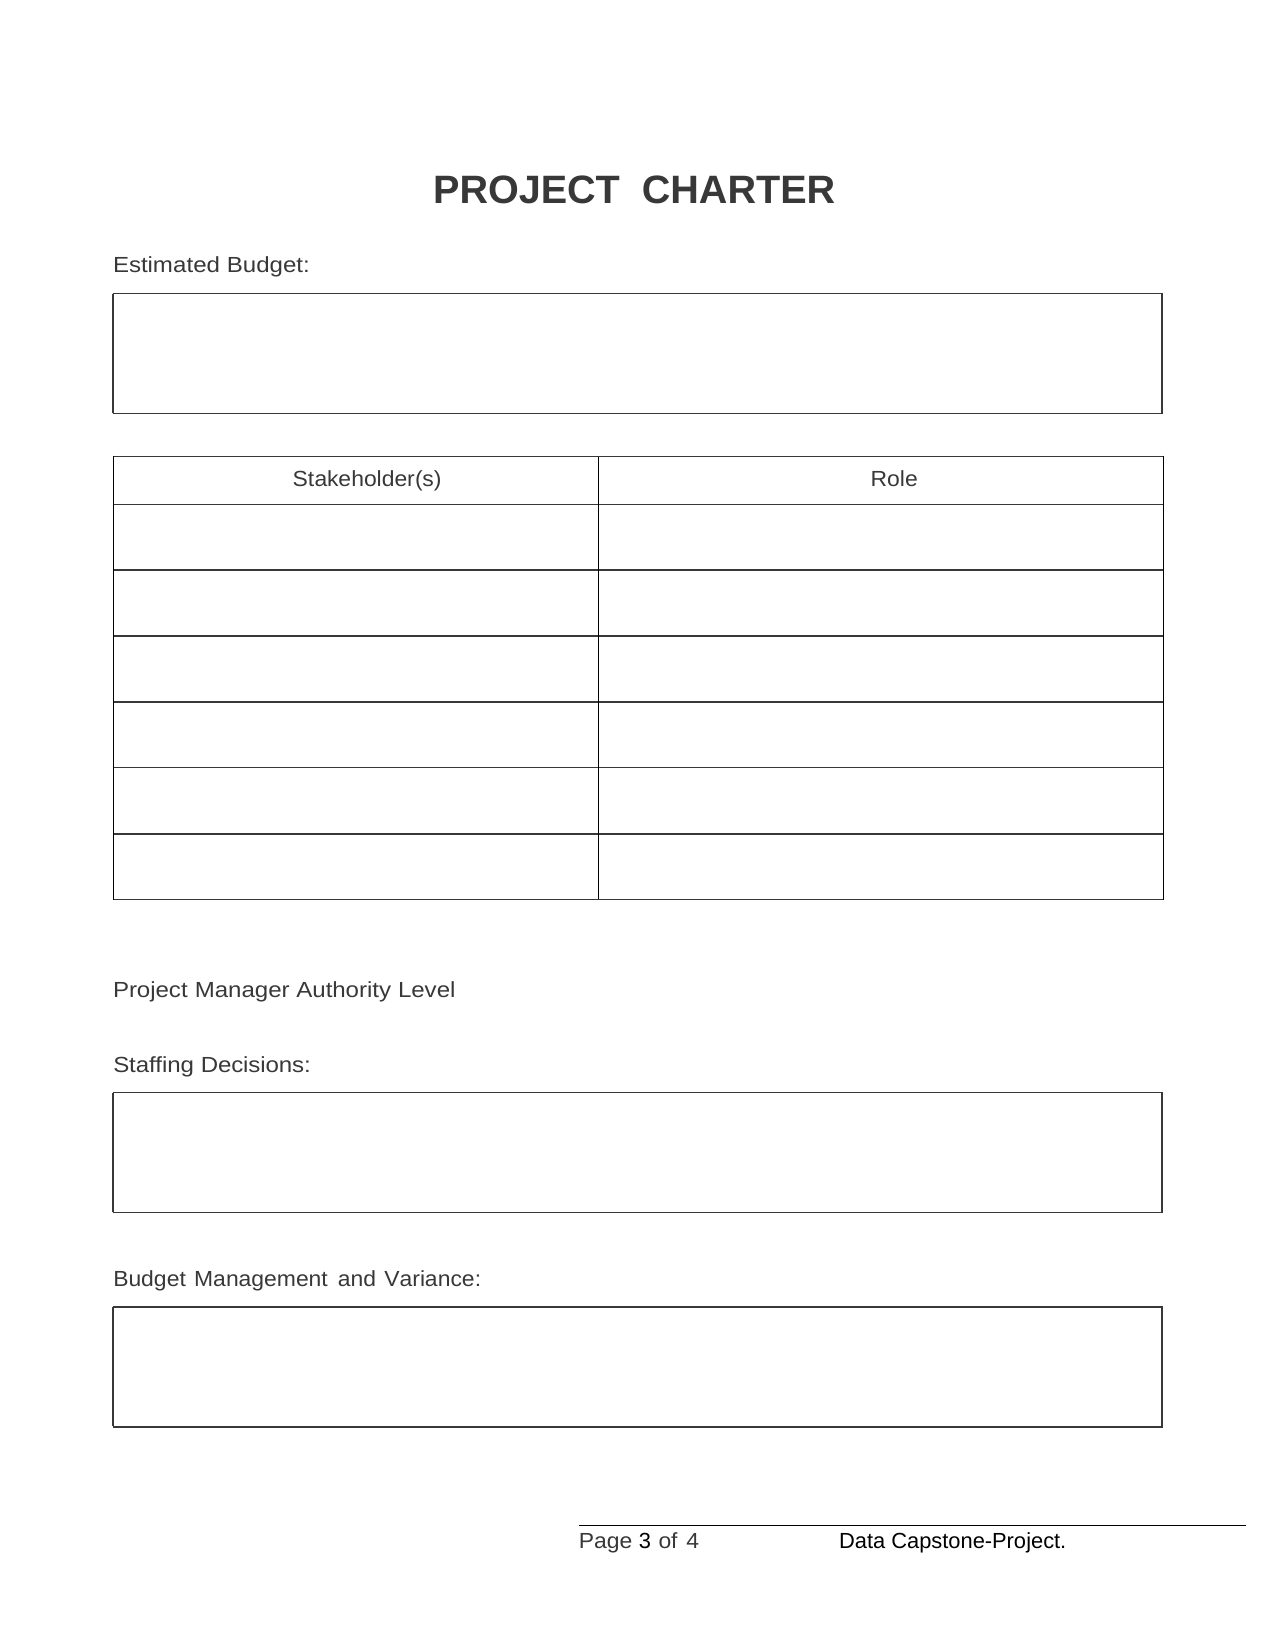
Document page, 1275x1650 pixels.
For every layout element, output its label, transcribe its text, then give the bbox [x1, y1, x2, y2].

table_header Role [599, 457, 1163, 503]
table_cell [599, 703, 1163, 767]
text Estimated Budget: [113, 252, 1179, 277]
text Staffing Decisions: [113, 1052, 1179, 1077]
text Project Manager Authority Level [113, 977, 1179, 1002]
table_cell [114, 835, 598, 899]
table_cell [599, 637, 1163, 701]
table_header Stakeholder(s) [114, 457, 598, 503]
table_cell [114, 637, 598, 701]
table_cell [599, 835, 1163, 899]
table_cell [114, 703, 598, 767]
table_cell [599, 571, 1163, 635]
text Budget Management and Variance: [113, 1266, 1179, 1291]
table_cell [599, 768, 1163, 833]
table_cell [114, 768, 598, 833]
table_cell [114, 505, 598, 569]
table_cell [599, 505, 1163, 569]
table_cell [114, 571, 598, 635]
